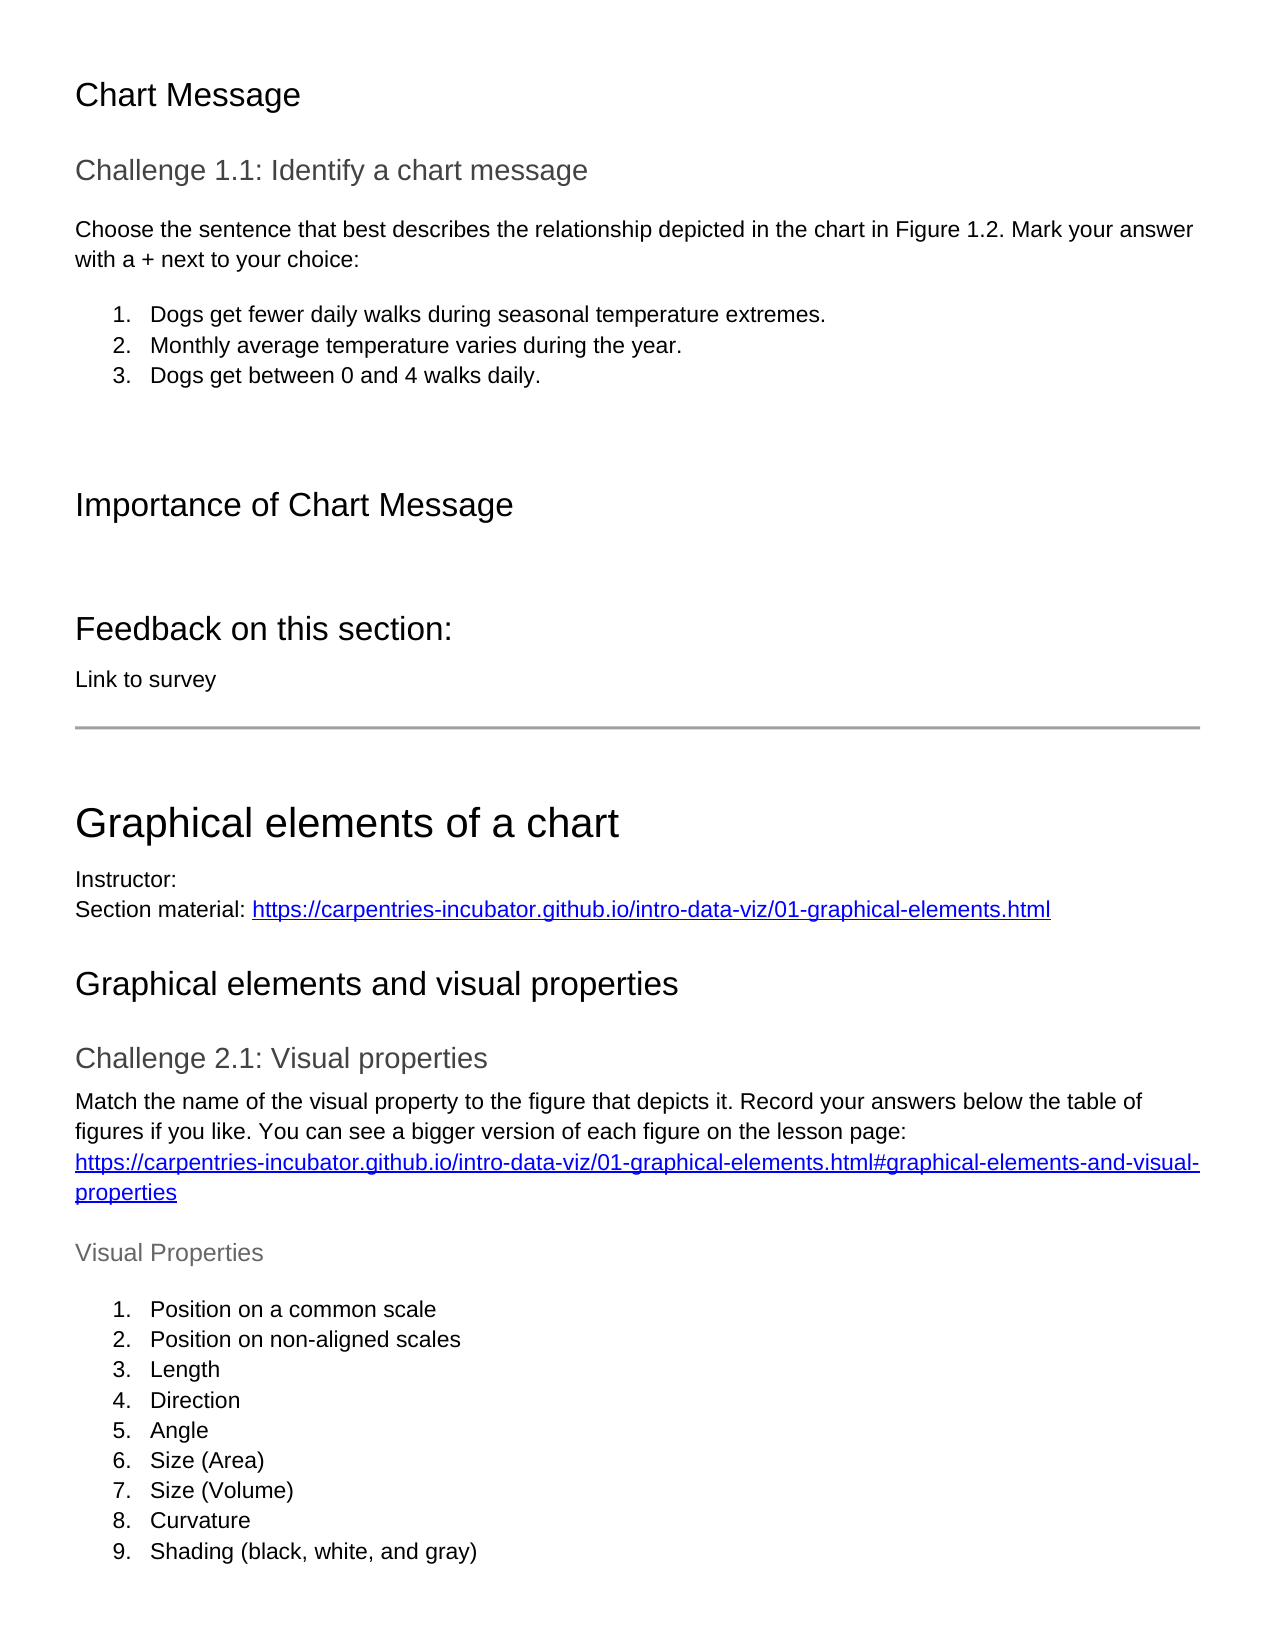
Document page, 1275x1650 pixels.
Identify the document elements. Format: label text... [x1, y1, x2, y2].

subtitle Importance of Chart Message [75, 485, 1200, 523]
list Size (Volume) [112, 1477, 1200, 1504]
list Position on non-aligned scales [112, 1326, 1200, 1353]
list Curvature [112, 1507, 1200, 1534]
text Link to survey [75, 666, 1200, 692]
list Shading (black, white, and gray) [112, 1538, 1200, 1564]
subtitle Graphical elements and visual properties [75, 964, 1200, 1002]
subtitle Chart Message [75, 75, 1200, 113]
text Match the name of the visual property to the figure that depicts it. Record your answers below the table of figures if you like. You can see a bigger version of each figure on the lesson page: https://carpentries-incubator.github.io/intro-data-viz/01-graphical-elements.html#graphical-elements-and-visual-properties [75, 1173, 1200, 1205]
subtitle Visual Properties [75, 1238, 1200, 1267]
list Length [112, 1356, 1200, 1383]
subtitle Graphical elements of a chart [75, 798, 1200, 846]
list Dogs get fewer daily walks during seasonal temperature extremes. [112, 301, 1200, 328]
list Direction [112, 1387, 1200, 1413]
list Angle [112, 1417, 1200, 1443]
text Match the name of the visual property to the figure that depicts it. Record your answers below the table of figures if you like. You can see a bigger version of each figure on the lesson page: https://carpentries-incubator.github.io/intro-data-viz/01-graphical-elements.html#graphical-elements-and-visual-properties [75, 1088, 1200, 1171]
list Monthly average temperature varies during the year. [112, 332, 1200, 358]
text Instructor: [75, 866, 1200, 892]
subtitle Challenge 2.1: Visual properties [75, 1041, 1200, 1075]
list Dogs get between 0 and 4 walks daily. [112, 362, 1200, 388]
subtitle Feedback on this section: [75, 609, 1200, 648]
text Choose the sentence that best describes the relationship depicted in the chart in Figure 1.2. Mark your answer with a + next to your choice: [75, 216, 1200, 273]
text Section material: https://carpentries-incubator.github.io/intro-data-viz/01-graphical-elements.html [75, 896, 1200, 922]
list Size (Area) [112, 1447, 1200, 1473]
list Position on a common scale [112, 1296, 1200, 1322]
subtitle Challenge 1.1: Identify a chart message [75, 152, 1200, 186]
